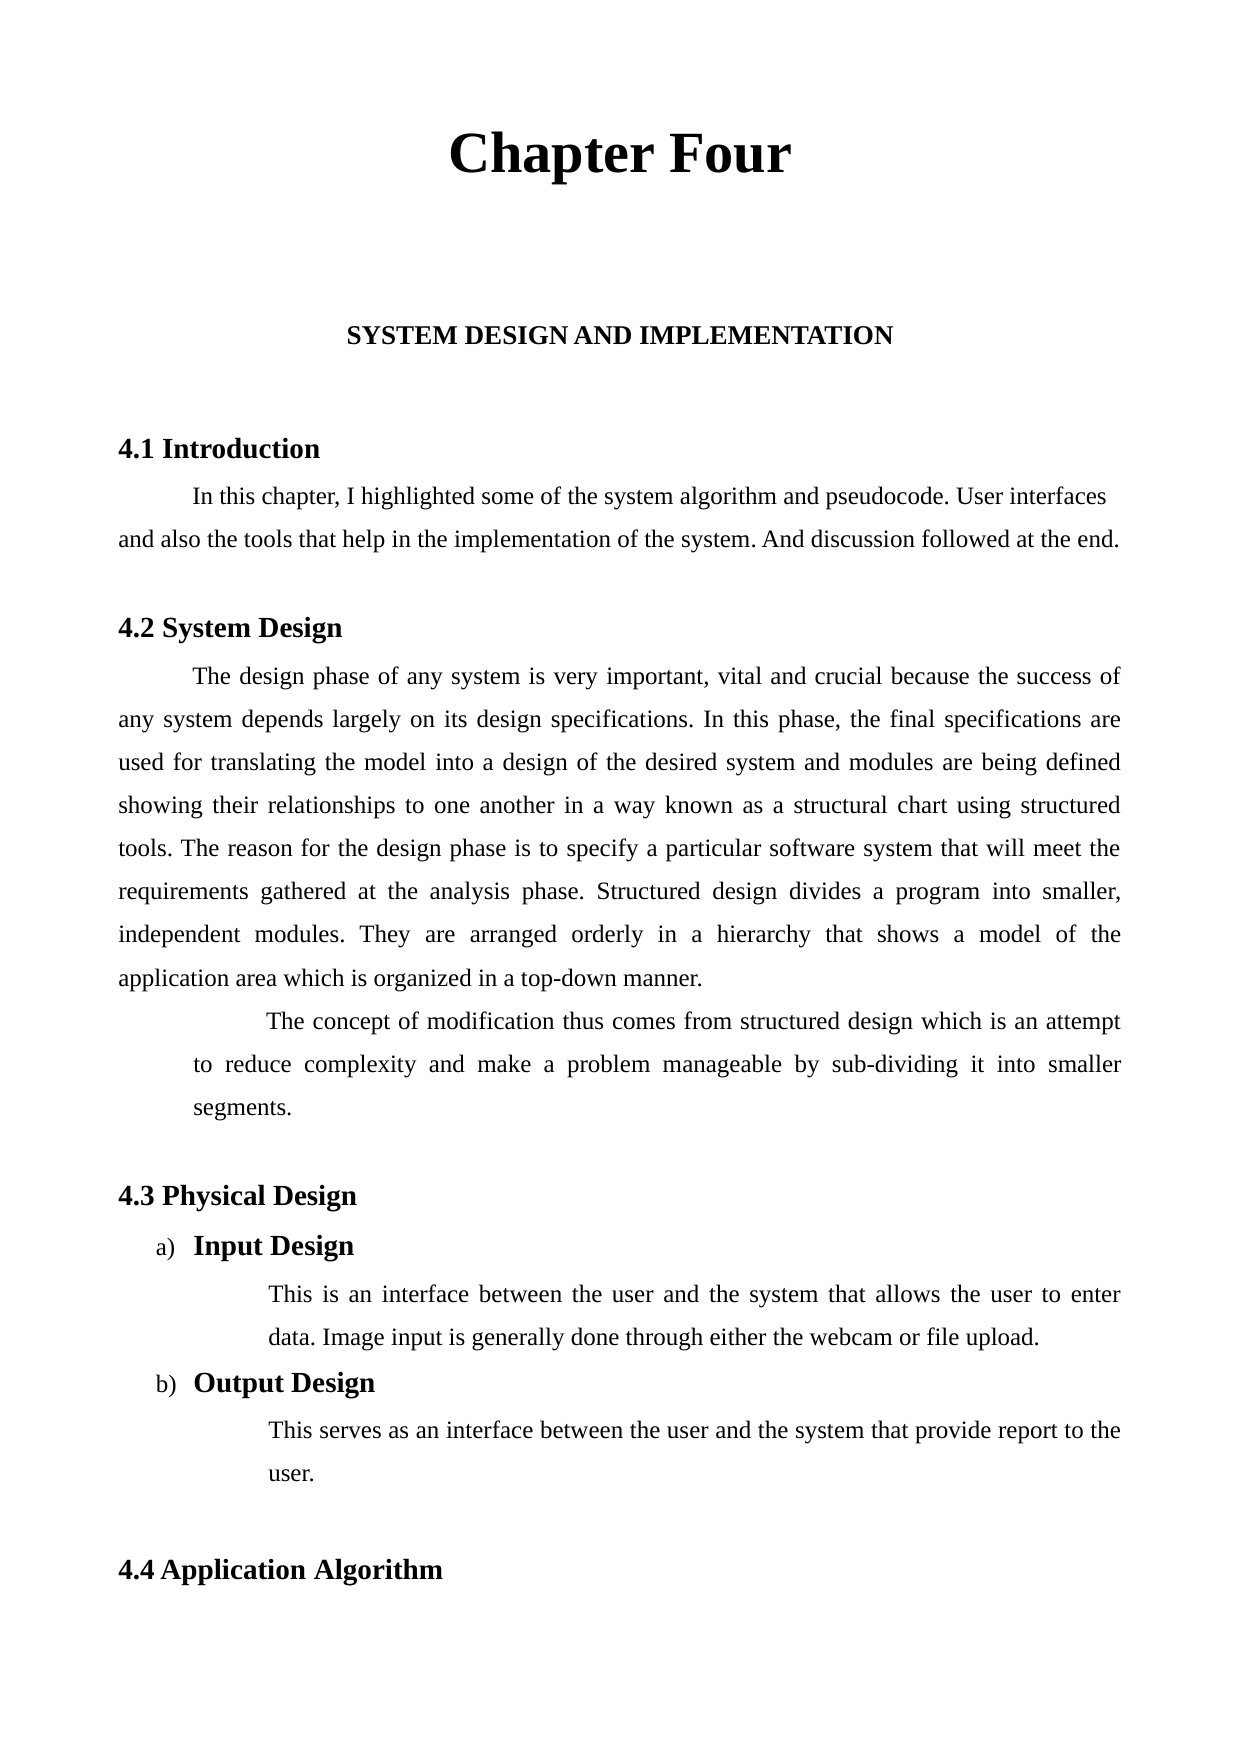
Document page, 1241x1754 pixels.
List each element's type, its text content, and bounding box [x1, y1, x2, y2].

list Output Design [156, 1365, 1122, 1399]
list This serves as an interface between the user and the system that provide report to the user. [268, 1415, 1122, 1487]
list The concept of modification thus comes from structured design which is an attempt to reduce complexity and make a problem manageable by sub-dividing it into smaller segments. [193, 1006, 1122, 1121]
text In this chapter, I highlighted some of the system algorithm and pseudocode. User interfaces and also the tools that help in the implementation of the system. And discussion followed at the end. [118, 481, 1122, 553]
text Chapter Four [118, 118, 1122, 185]
text The design phase of any system is very important, vital and crucial because the success of any system depends largely on its design specifications. In this phase, the final specifications are used for translating the model into a design of the desired system and modules are being defined showing their relationships to one another in a way known as a structural chart using structured tools. The reason for the design phase is to specify a particular software system that will meet the requirements gathered at the analysis phase. Structured design divides a program into smaller, independent modules. They are arranged orderly in a hierarchy that shows a model of the application area which is organized in a top-down manner. [118, 661, 1122, 991]
text 4.4 Application Algorithm [118, 1552, 1122, 1586]
text SYSTEM DESIGN AND IMPLEMENTATION [118, 319, 1122, 351]
text 4.1 Introduction [118, 431, 1122, 464]
list This is an interface between the user and the system that allows the user to enter data. Image input is generally done through either the webcam or file upload. [268, 1279, 1122, 1351]
list Input Design [156, 1228, 1122, 1262]
text 4.2 System Design [118, 610, 1122, 644]
text 4.3 Physical Design [118, 1178, 1122, 1212]
